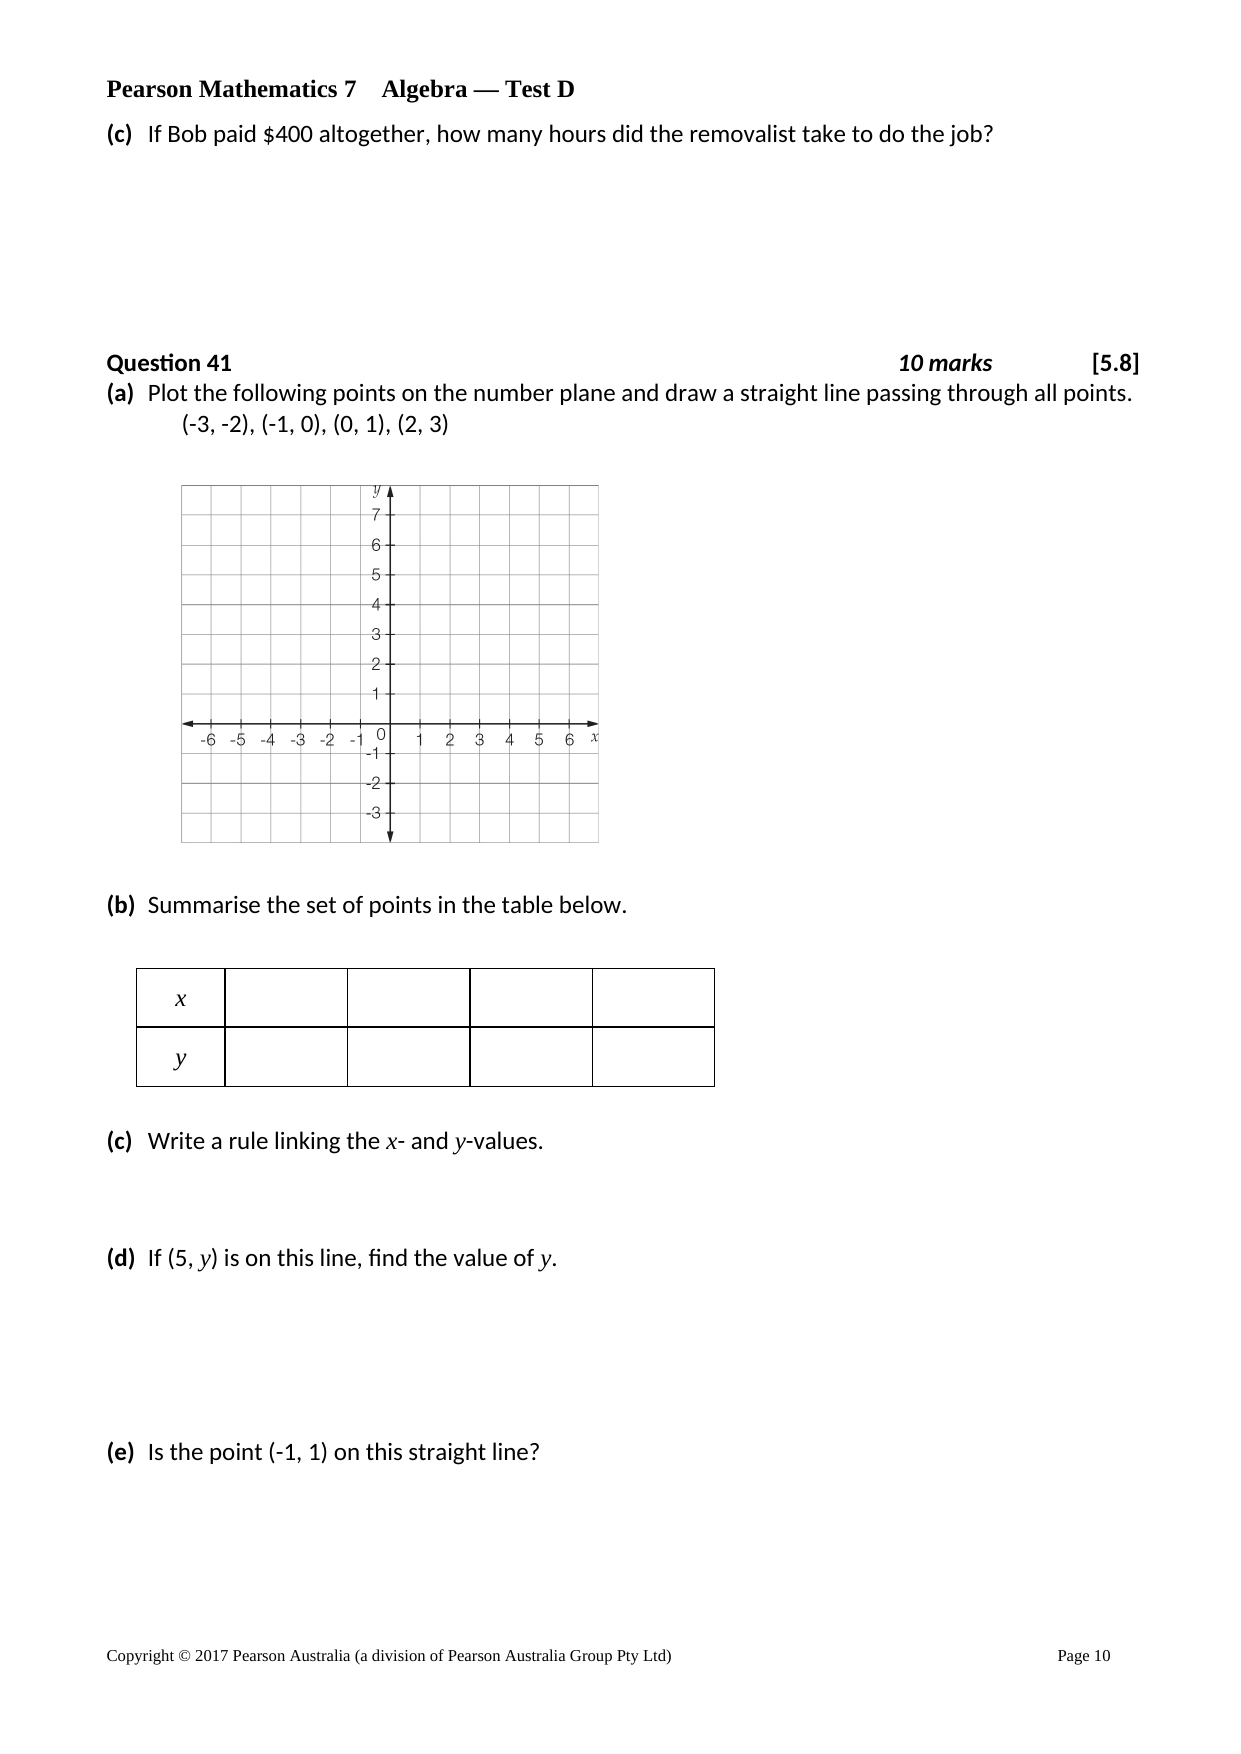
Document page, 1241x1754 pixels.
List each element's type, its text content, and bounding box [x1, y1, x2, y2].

table_cell [471, 1028, 592, 1086]
text (c) If Bob paid $400 altogether, how many hours did the removalist take to do the job? [106, 118, 1134, 149]
table_header [471, 969, 592, 1026]
text (c) Write a rule linking the x- and y-values. [106, 1125, 1134, 1156]
table_header [593, 969, 714, 1026]
table_cell [226, 1028, 347, 1086]
text (d) If (5, y) is on this line, find the value of y. [106, 1242, 1134, 1272]
picture [181, 485, 599, 843]
table_header [348, 969, 469, 1026]
text (a) Plot the following points on the number plane and draw a straight line passing through all points. (-3, -2), (-1, 0), (0, 1), (2, 3) [106, 378, 1134, 439]
table_header x [137, 969, 224, 1026]
subtitle Question 41 10 marks [5.8] [106, 347, 1134, 378]
table_cell [348, 1028, 469, 1086]
table_cell y [137, 1028, 224, 1086]
text (b) Summarise the set of points in the table below. [106, 890, 1134, 920]
table_header [226, 969, 347, 1026]
table_cell [593, 1028, 714, 1086]
text (e) Is the point (-1, 1) on this straight line? [106, 1436, 1134, 1467]
